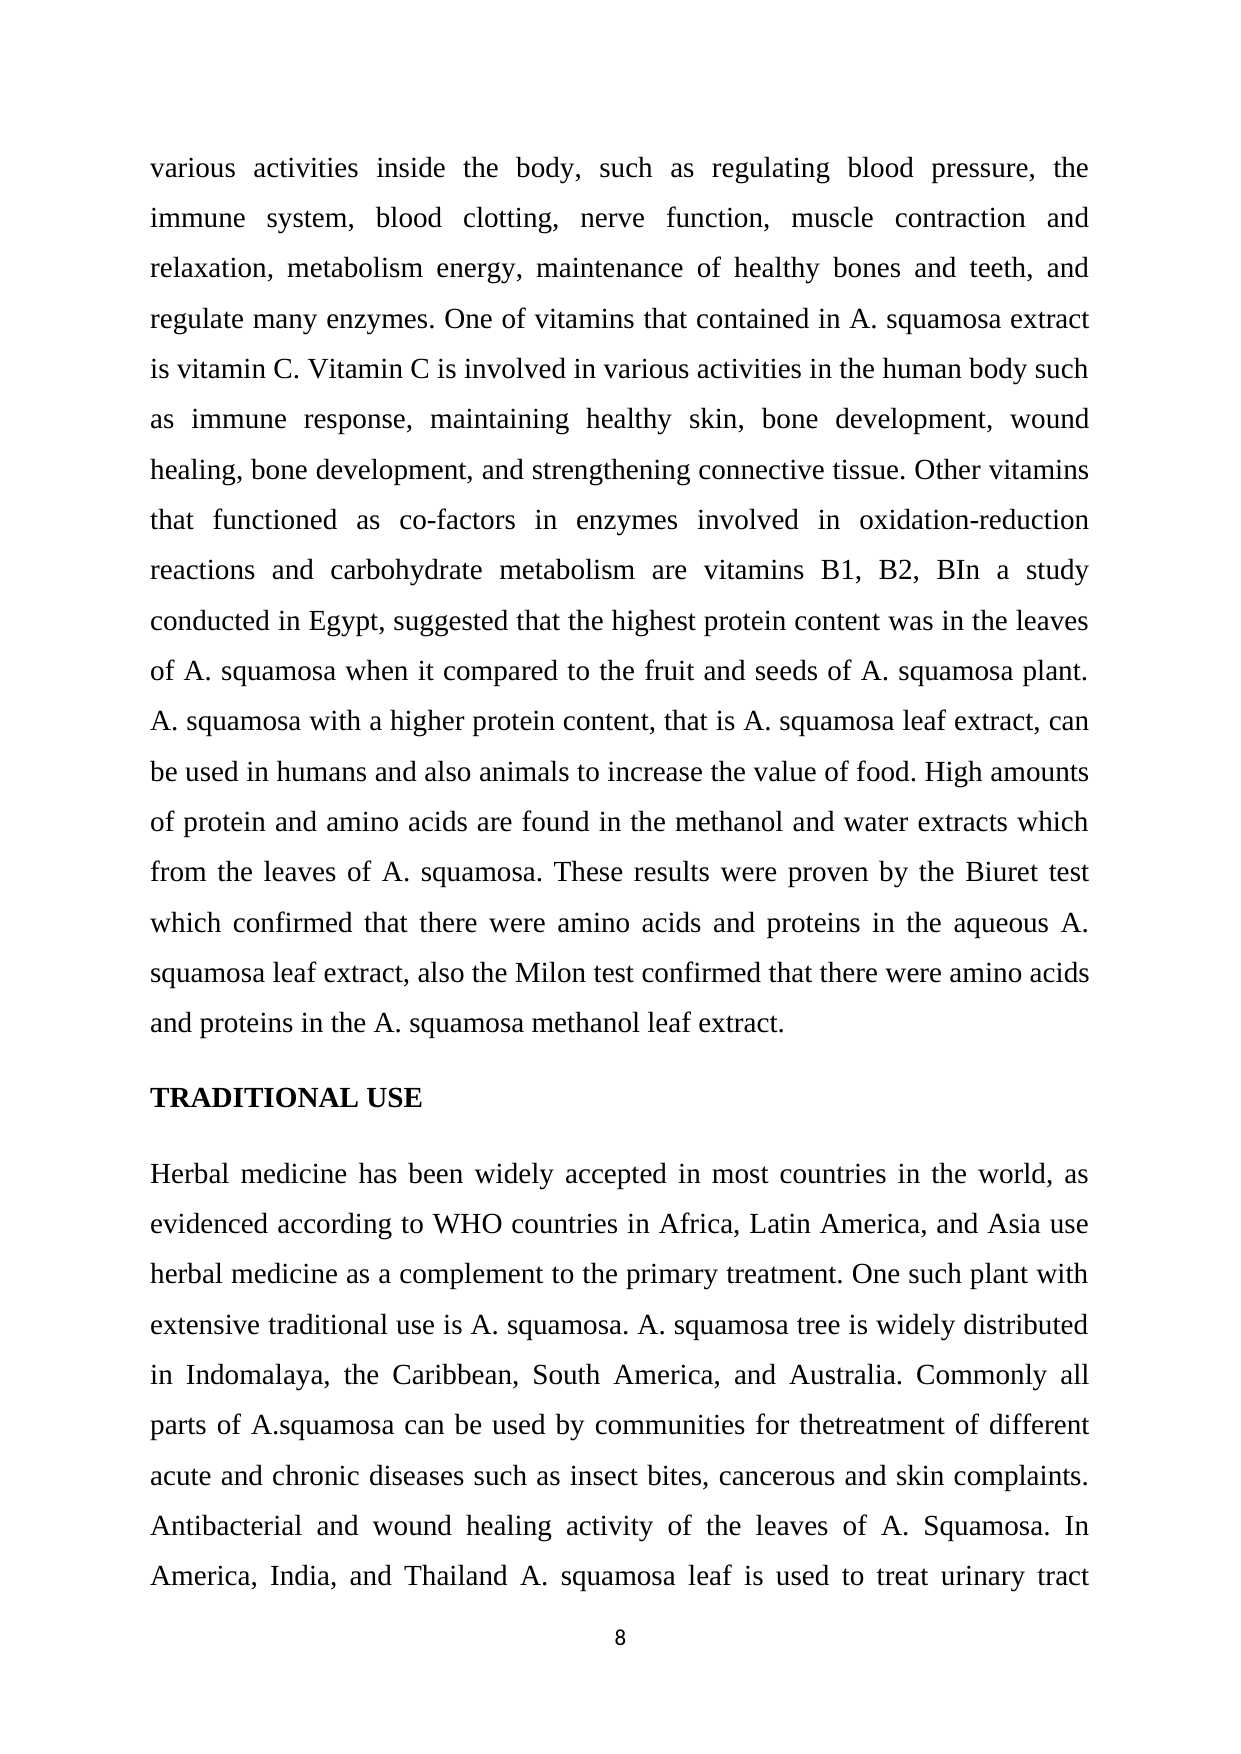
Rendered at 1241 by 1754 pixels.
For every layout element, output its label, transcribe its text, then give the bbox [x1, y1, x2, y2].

text TRADITIONAL USE [150, 1081, 1090, 1114]
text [150, 1156, 1090, 1592]
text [150, 150, 1090, 1039]
